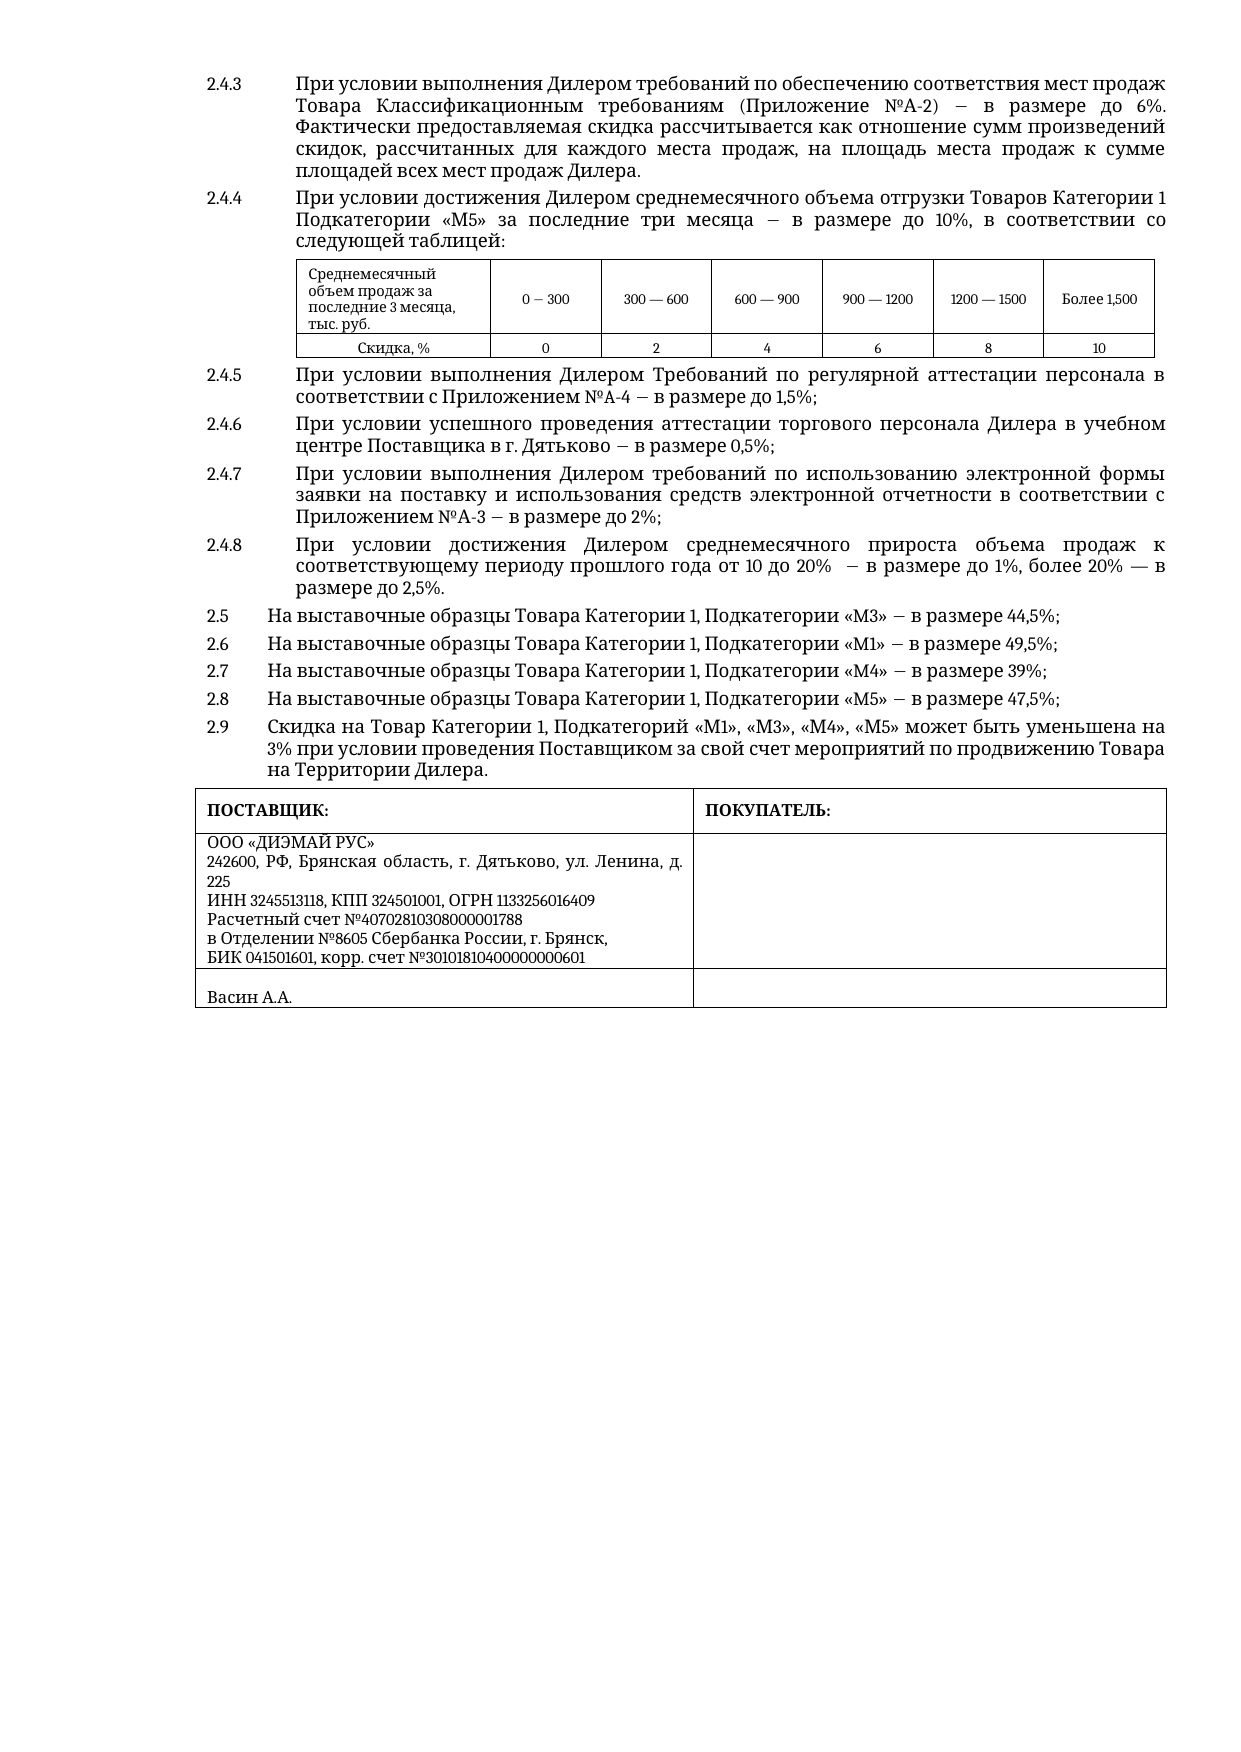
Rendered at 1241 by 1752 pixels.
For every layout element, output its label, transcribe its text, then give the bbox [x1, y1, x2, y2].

subtitle При условии достижения Дилером среднемесячного объема отгрузки Товаров Категории 1 Подкатегории «М5» за последние три месяца в размере до 10%, в соответствии со следующей таблицей: [207, 188, 1166, 253]
table_cell [694, 834, 1166, 968]
subtitle Скидка на Товар Категории 1, Подкатегорий «М1», «М3», «М4», «М5» может быть уменьшена на 3% при условии проведения Поставщиком за свой счет мероприятий по продвижению Товара на Территории Дилера. [207, 716, 1166, 781]
table_cell 4 [712, 334, 822, 357]
subtitle На выставочные образцы Товара Категории 1, Подкатегории «M3» в размере 44,5%; [207, 605, 1166, 627]
subtitle При условии достижения Дилером среднемесячного прироста объема продаж к соответствующему периоду прошлого года от 10 до 20% в размере до 1%, более 20% — в размере до 2,5%. [207, 534, 1166, 599]
subtitle На выставочные образцы Товара Категории 1, Подкатегории «M4» в размере 39%; [207, 661, 1166, 682]
table_header 1200 — 1500 [934, 260, 1043, 333]
table_cell 8 [934, 334, 1043, 357]
table_header Более 1,500 [1044, 260, 1154, 333]
table_header 600 — 900 [712, 260, 822, 333]
table_header 900 — 1200 [823, 260, 933, 333]
table_cell 10 [1044, 334, 1154, 357]
subtitle При условии выполнения Дилером требований по использованию электронной формы заявки на поставку и использования средств электронной отчетности в соответствии с Приложением №А-3 в размере до 2%; [207, 463, 1166, 528]
table_cell Скидка, % [297, 334, 490, 357]
subtitle При условии успешного проведения аттестации торгового персонала Дилера в учебном центре Поставщика в г. Дятьково в размере 0,5%; [207, 414, 1166, 457]
table_header ПОКУПАТЕЛЬ: [694, 789, 1166, 833]
table_cell [196, 969, 693, 1007]
table_cell 6 [823, 334, 933, 357]
subtitle При условии выполнения Дилером требований по обеспечению соответствия мест продаж Товара Классификационным требованиям (Приложение №А-2) в размере до 6%. Фактически предоставляемая скидка рассчитывается как отношение сумм произведений скидок, рассчитанных для каждого места продаж, на площадь места продаж к сумме площадей всех мест продаж Дилера. [207, 74, 1166, 182]
table_header ПОСТАВЩИК: [196, 789, 693, 833]
table_cell 2 [602, 334, 711, 357]
table_cell ООО «ДИЭМАЙ РУС» 242600, РФ, Брянская область, г. Дятьково, ул. Ленина, д. 225 ИНН 3245513118, КПП 324501001, ОГРН 1133256016409 Расчетный счет №40702810308000001788 в Отделении №8605 Сбербанка России, г. Брянск, БИК 041501601, корр. счет №30101810400000000601 [196, 834, 693, 968]
table_header 300 — 600 [602, 260, 711, 333]
table_cell 0 [491, 334, 601, 357]
subtitle При условии выполнения Дилером Требований по регулярной аттестации персонала в соответствии с Приложением №A-4 в размере до 1,5%; [207, 364, 1166, 408]
table_cell [694, 969, 1166, 1007]
table_header 0 300 [491, 260, 601, 333]
table_header Среднемесячный объем продаж за последние 3 месяца, тыс. руб. [297, 260, 490, 333]
subtitle На выставочные образцы Товара Категории 1, Подкатегории «M1» в размере 49,5%; [207, 633, 1166, 654]
subtitle На выставочные образцы Товара Категории 1, Подкатегории «M5» в размере 47,5%; [207, 689, 1166, 710]
